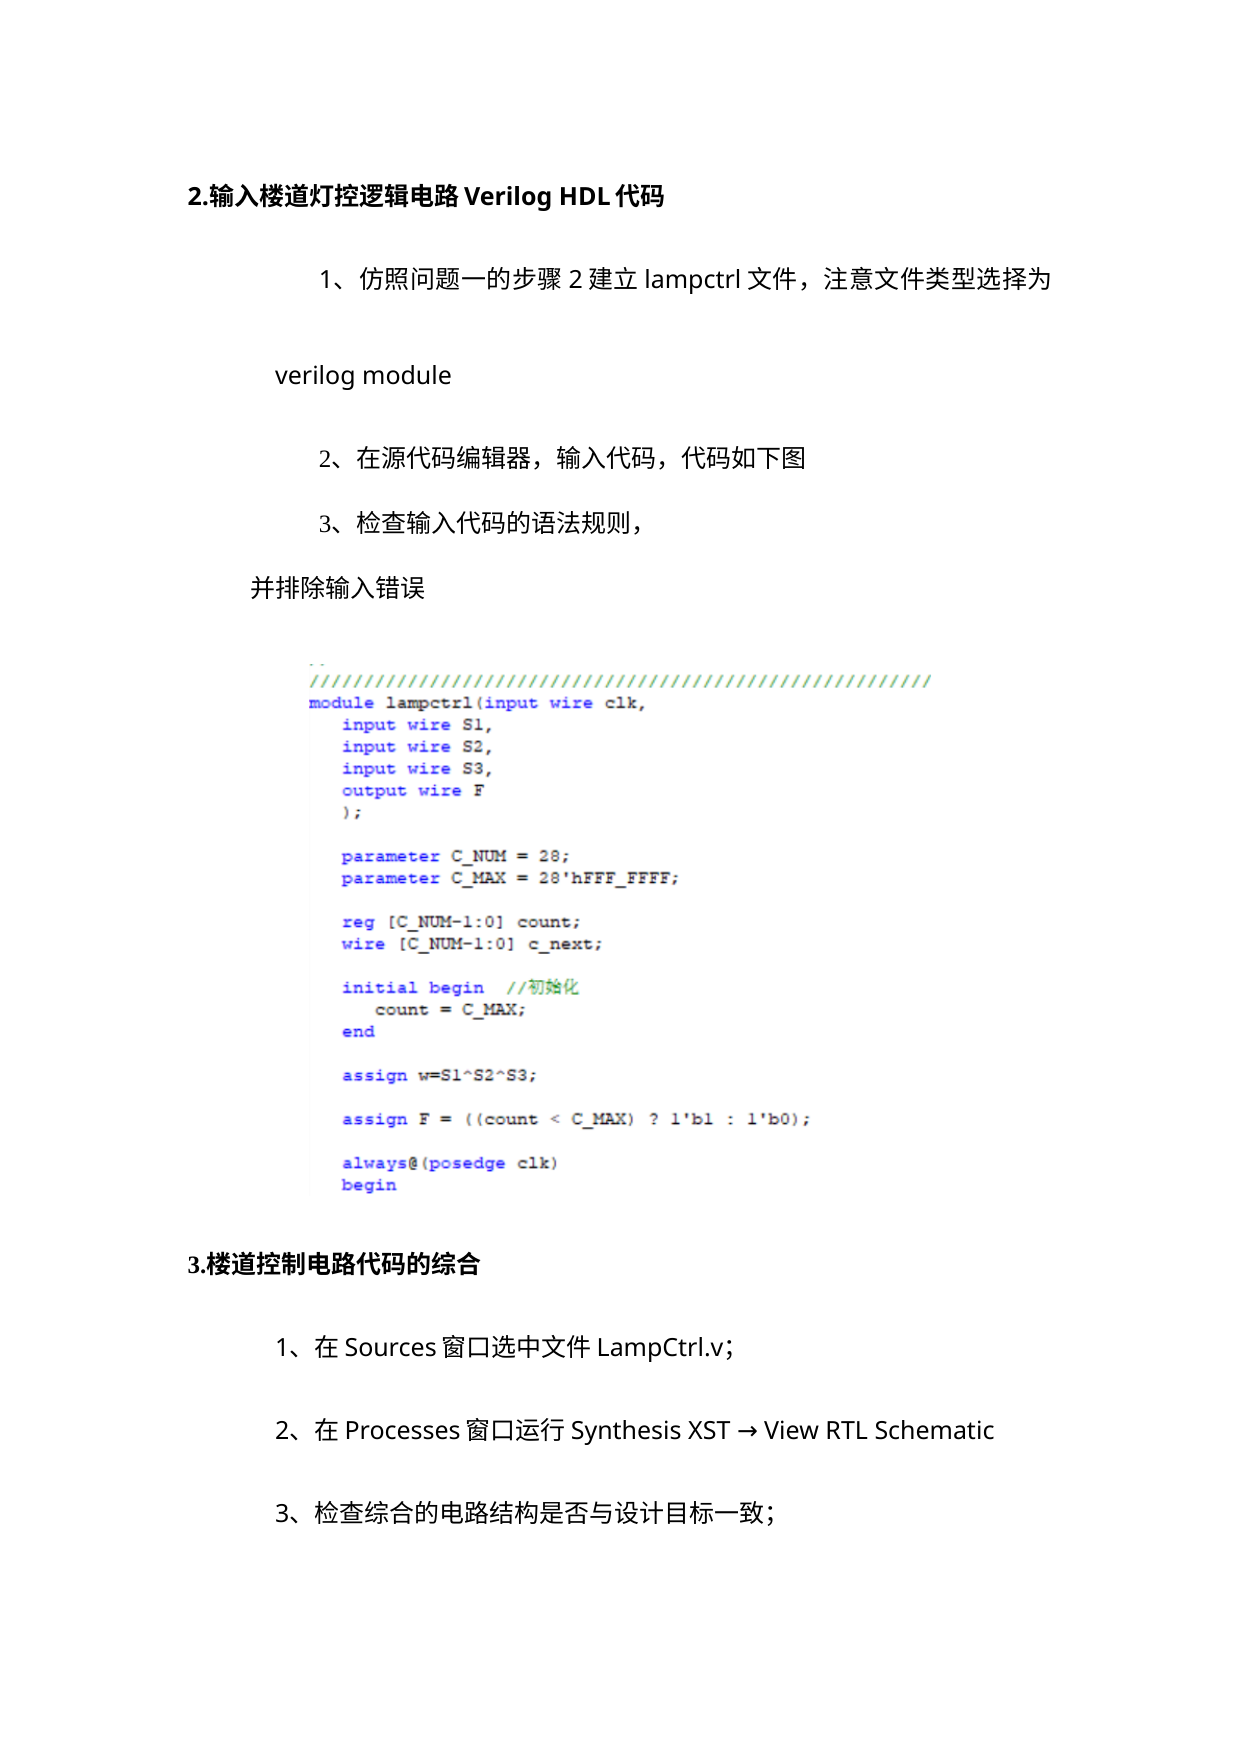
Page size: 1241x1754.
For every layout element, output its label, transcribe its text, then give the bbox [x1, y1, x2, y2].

text 2、在Processes窗口运行Synthesis XST → View RTL Schematic [231, 1396, 1053, 1461]
text 3、检查输入代码的语法规则， [269, 489, 1053, 554]
text 并排除输入错误 [187, 554, 1053, 619]
text 3、检查综合的电路结构是否与设计目标一致； [231, 1479, 1053, 1544]
list 1、仿照问题一的步骤2建立lampctrl文件，注意文件类型选择为verilog module [275, 245, 1053, 408]
text 1、在Sources窗口选中文件LampCtrl.v； [231, 1313, 1053, 1378]
text 2、在源代码编辑器，输入代码，代码如下图 [269, 424, 1053, 489]
list 2.输入楼道灯控逻辑电路Verilog HDL代码 [187, 162, 1053, 227]
list 3.楼道控制电路代码的综合 [187, 1230, 1053, 1295]
picture [309, 664, 932, 1196]
